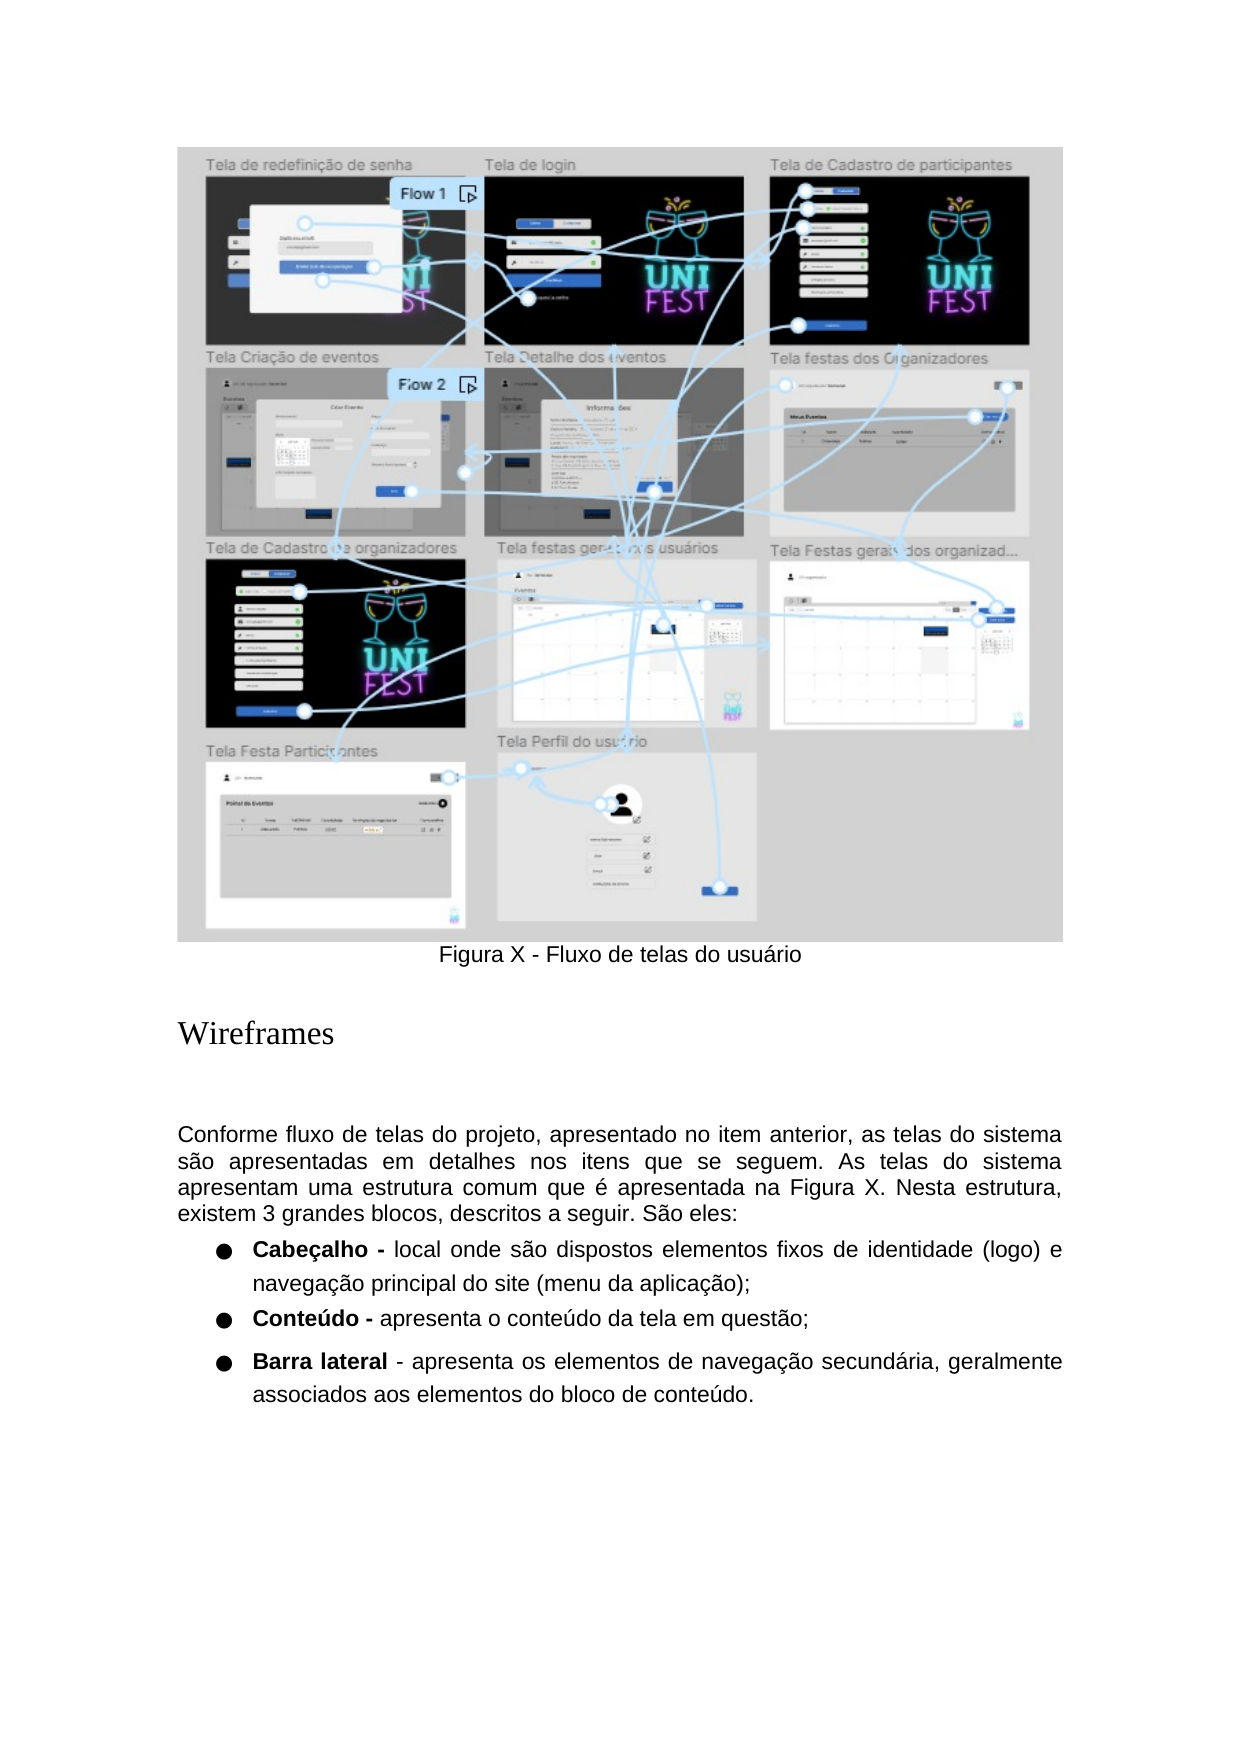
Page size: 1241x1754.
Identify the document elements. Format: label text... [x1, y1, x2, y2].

list Conteúdo - apresenta o conteúdo da tela em questão; [215, 1296, 1063, 1338]
text Figura X - Fluxo de telas do usuário [177, 942, 1063, 968]
text Conforme fluxo de telas do projeto, apresentado no item anterior, as telas do sistema são apresentadas em detalhes nos itens que se seguem. As telas do sistema apresentam uma estrutura comum que é apresentada na Figura X. Nesta estrutura, existem 3 grandes blocos, descritos a seguir. São eles: [177, 1121, 1063, 1227]
subtitle Wireframes [177, 1013, 1063, 1051]
list Barra lateral - apresenta os elementos de navegação secundária, geralmente associados aos elementos do bloco de conteúdo. [215, 1338, 1063, 1408]
picture [177, 147, 1063, 942]
list Cabeçalho - local onde são dispostos elementos fixos de identidade (logo) e navegação principal do site (menu da aplicação); [215, 1227, 1063, 1296]
